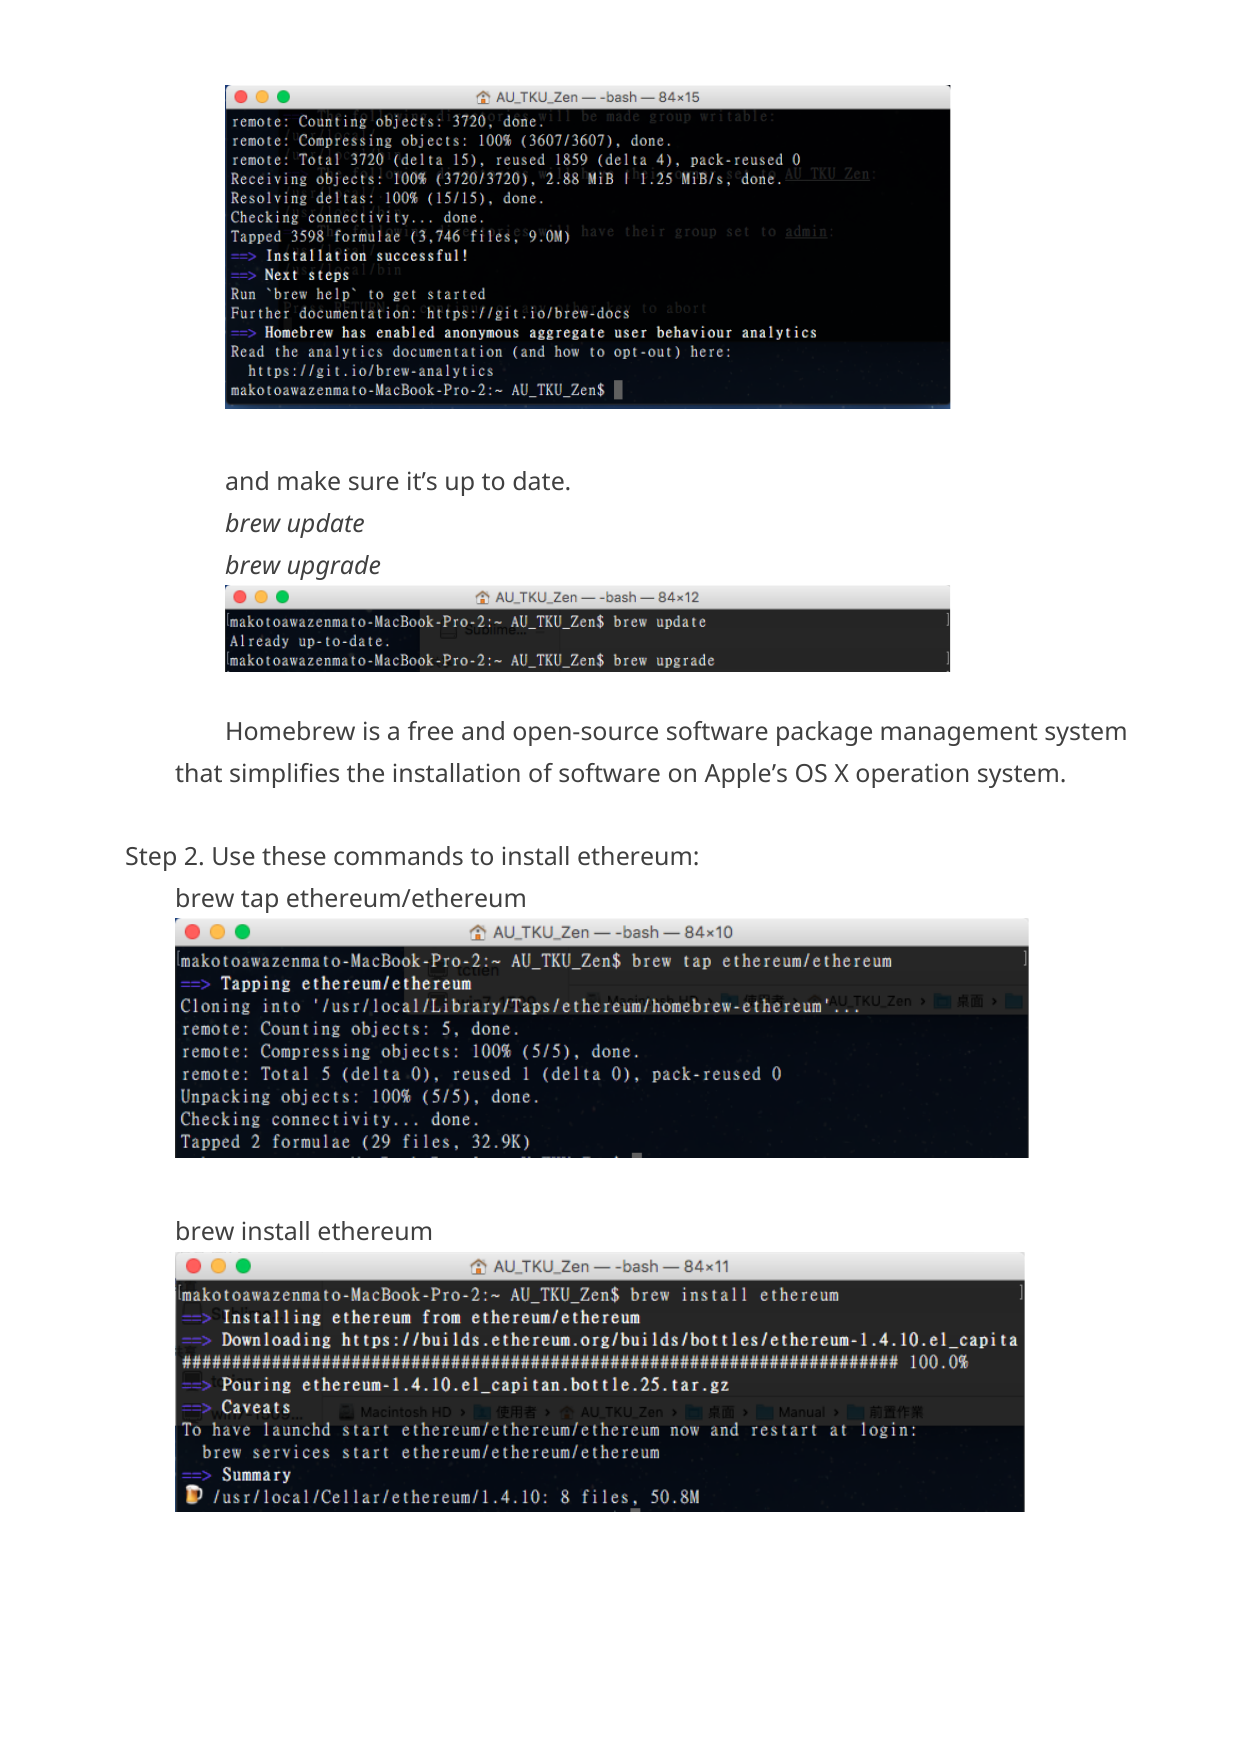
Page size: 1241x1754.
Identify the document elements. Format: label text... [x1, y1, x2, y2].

text brew tap ethereum/ethereum [75, 877, 1165, 919]
text brew upgrade [175, 544, 1165, 585]
text brew install ethereum [75, 1210, 1165, 1252]
picture [225, 585, 951, 672]
text Homebrew is a free and open-source software package management system that simplifies the installation of software on Apple’s OS X operation system. [175, 710, 1165, 794]
picture [175, 918, 1029, 1158]
text and make sure it’s up to date. [175, 460, 1165, 502]
picture [175, 1252, 1025, 1512]
text Step 2. Use these commands to install ethereum: [75, 835, 1165, 877]
picture [225, 85, 951, 409]
text brew update [175, 502, 1165, 544]
